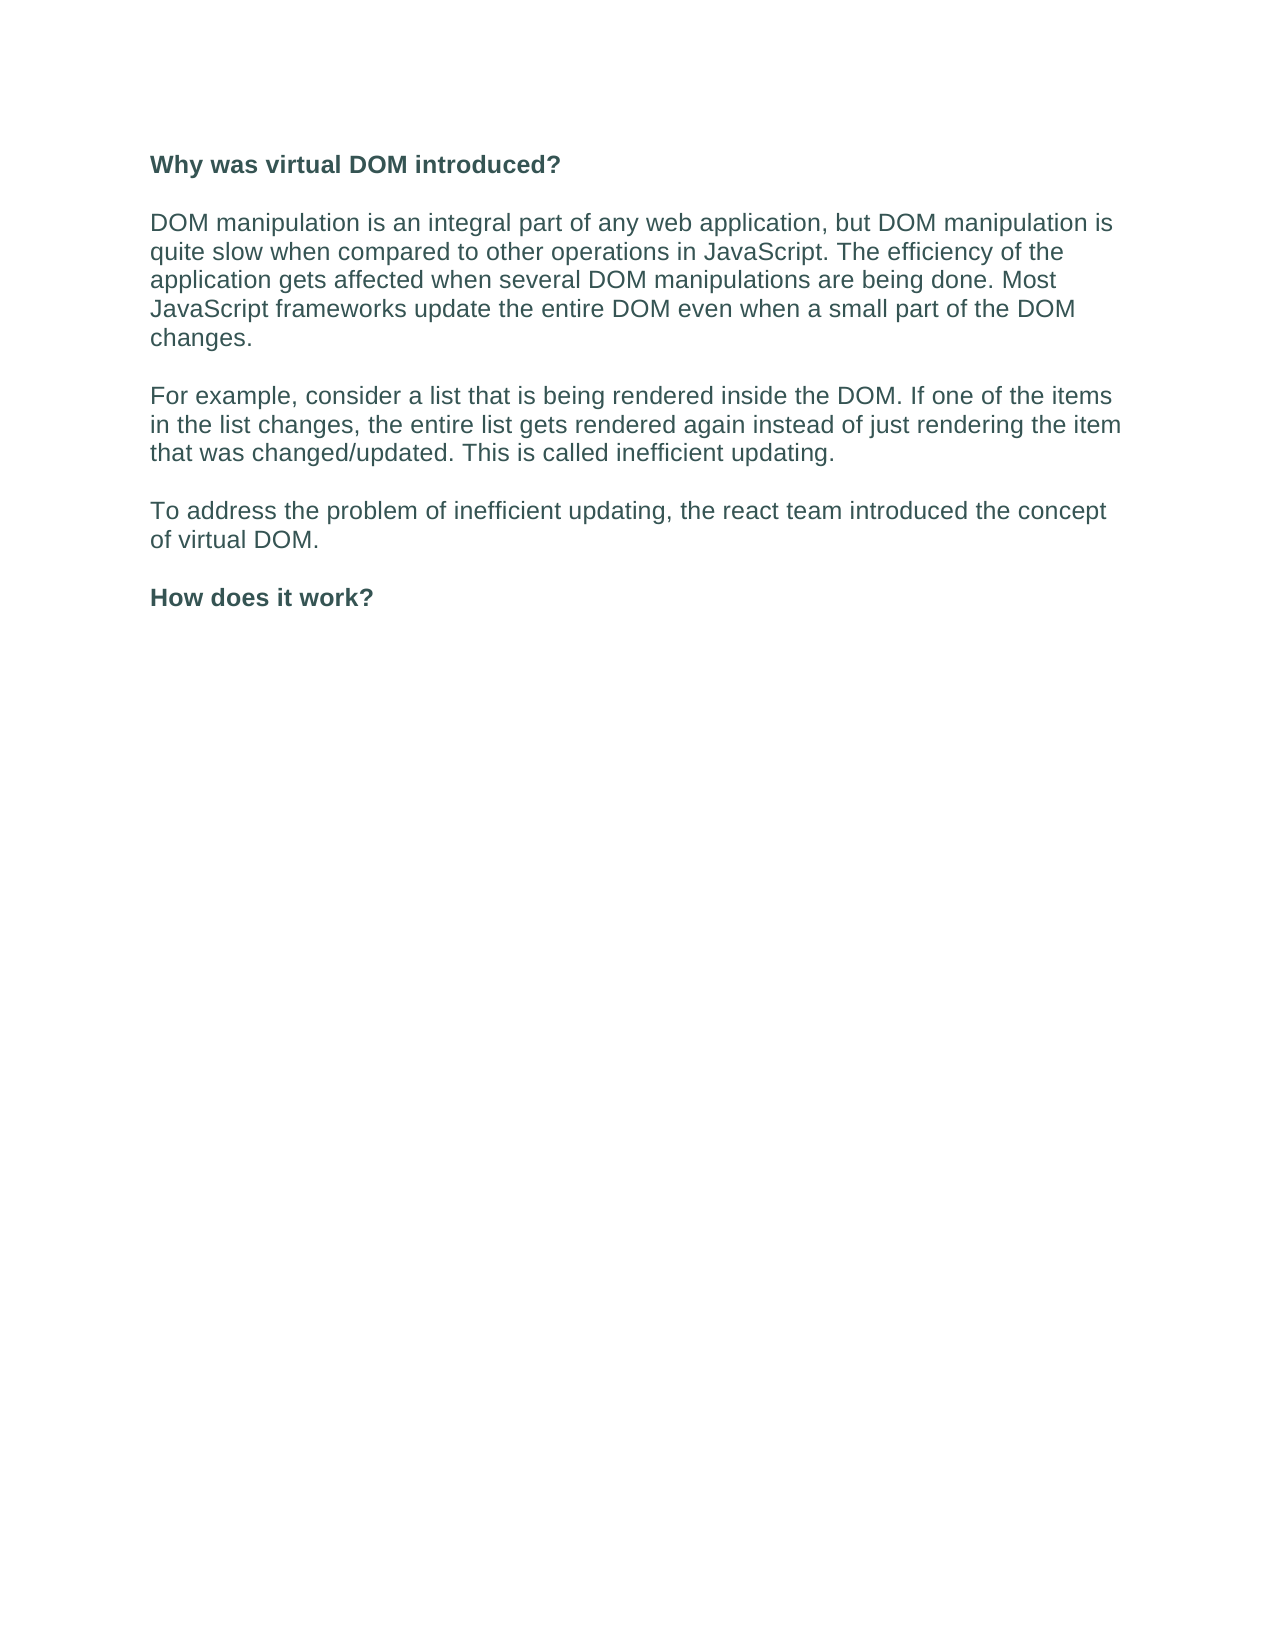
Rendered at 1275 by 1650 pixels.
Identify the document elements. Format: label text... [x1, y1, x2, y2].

text To address the problem of inefficient updating, the react team introduced the concept of virtual DOM. [150, 496, 1125, 554]
text DOM manipulation is an integral part of any web application, but DOM manipulation is quite slow when compared to other operations in JavaScript. The efficiency of the application gets affected when several DOM manipulations are being done. Most JavaScript frameworks update the entire DOM even when a small part of the DOM changes. [150, 208, 1125, 352]
text Why was virtual DOM introduced? [150, 150, 1125, 179]
text How does it work? [150, 583, 1125, 612]
text For example, consider a list that is being rendered inside the DOM. If one of the items in the list changes, the entire list gets rendered again instead of just rendering the item that was changed/updated. This is called inefficient updating. [150, 381, 1125, 467]
